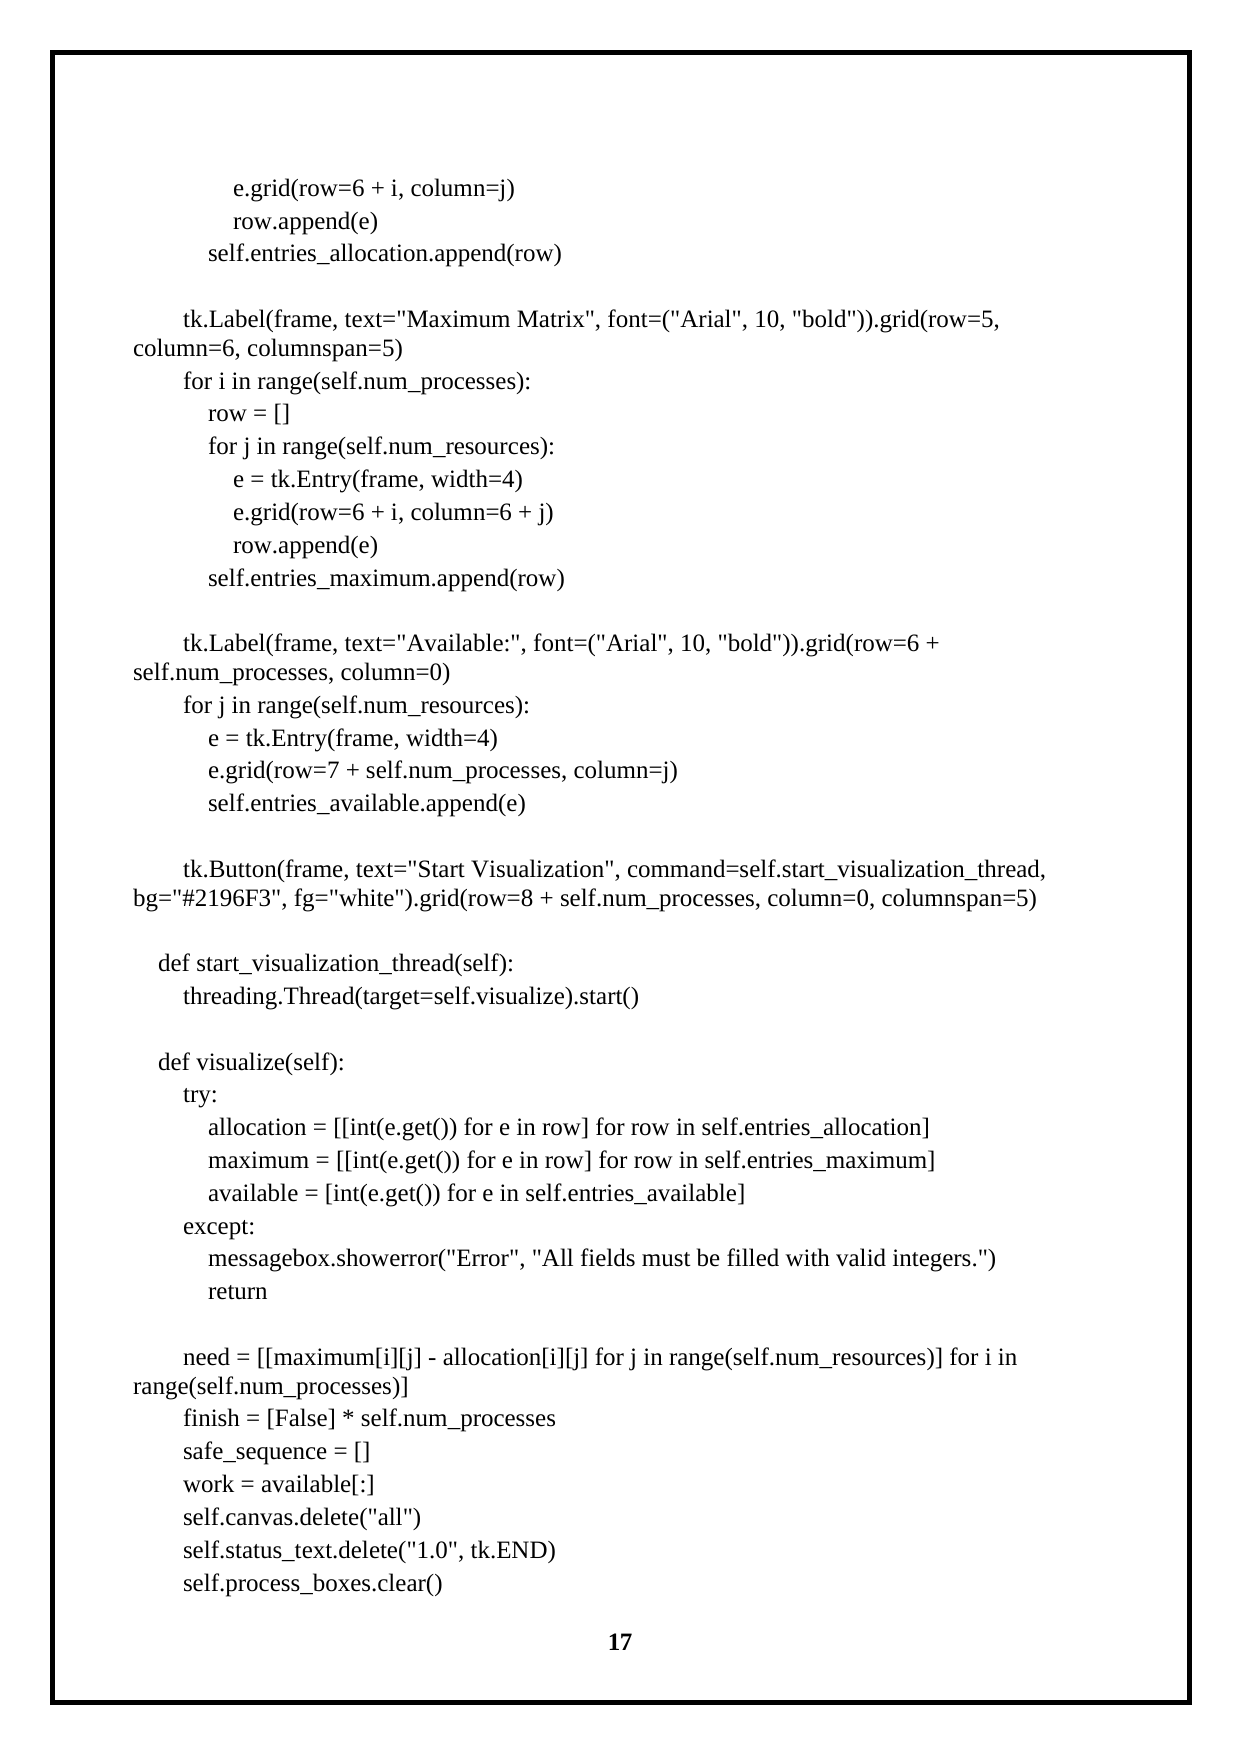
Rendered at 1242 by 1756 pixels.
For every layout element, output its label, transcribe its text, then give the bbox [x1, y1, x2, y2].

text for j in range(self.num_resources): [133, 431, 1109, 460]
text self.entries_allocation.append(row) [133, 238, 1109, 267]
text e.grid(row=6 + i, column=j) [133, 173, 1109, 202]
text self.process_boxes.clear() [133, 1568, 1109, 1596]
text self.canvas.delete("all") [133, 1502, 1109, 1531]
text def visualize(self): [133, 1047, 1109, 1075]
text e = tk.Entry(frame, width=4) [133, 723, 1109, 751]
text e.grid(row=6 + i, column=6 + j) [133, 497, 1109, 526]
text row = [] [133, 398, 1109, 427]
text threading.Thread(target=self.visualize).start() [133, 981, 1109, 1010]
text try: [133, 1079, 1109, 1108]
text e = tk.Entry(frame, width=4) [133, 464, 1109, 493]
text self.entries_maximum.append(row) [133, 563, 1109, 591]
text for i in range(self.num_processes): [133, 366, 1109, 394]
text safe_sequence = [] [133, 1436, 1109, 1465]
text messagebox.showerror("Error", "All fields must be filled with valid integers.") [133, 1243, 1109, 1272]
text allocation = [[int(e.get()) for e in row] for row in self.entries_allocation] [133, 1112, 1109, 1141]
text tk.Label(frame, text="Maximum Matrix", font=("Arial", 10, "bold")).grid(row=5, column=6, columnspan=5) [133, 304, 1109, 362]
text return [133, 1276, 1109, 1305]
text work = available[:] [133, 1469, 1109, 1498]
text e.grid(row=7 + self.num_processes, column=j) [133, 755, 1109, 784]
text row.append(e) [133, 206, 1109, 234]
text for j in range(self.num_resources): [133, 690, 1109, 718]
text row.append(e) [133, 530, 1109, 558]
text self.status_text.delete("1.0", tk.END) [133, 1535, 1109, 1563]
text available = [int(e.get()) for e in self.entries_available] [133, 1178, 1109, 1207]
text except: [133, 1211, 1109, 1239]
text tk.Button(frame, text="Start Visualization", command=self.start_visualization_thread, bg="#2196F3", fg="white").grid(row=8 + self.num_processes, column=0, columnspan=5) [133, 854, 1109, 911]
text self.entries_available.append(e) [133, 788, 1109, 817]
text maximum = [[int(e.get()) for e in row] for row in self.entries_maximum] [133, 1145, 1109, 1174]
text def start_visualization_thread(self): [133, 948, 1109, 977]
text finish = [False] * self.num_processes [133, 1403, 1109, 1432]
text tk.Label(frame, text="Available:", font=("Arial", 10, "bold")).grid(row=6 + self.num_processes, column=0) [133, 628, 1109, 686]
text need = [[maximum[i][j] - allocation[i][j] for j in range(self.num_resources)] for i in range(self.num_processes)] [133, 1342, 1109, 1399]
